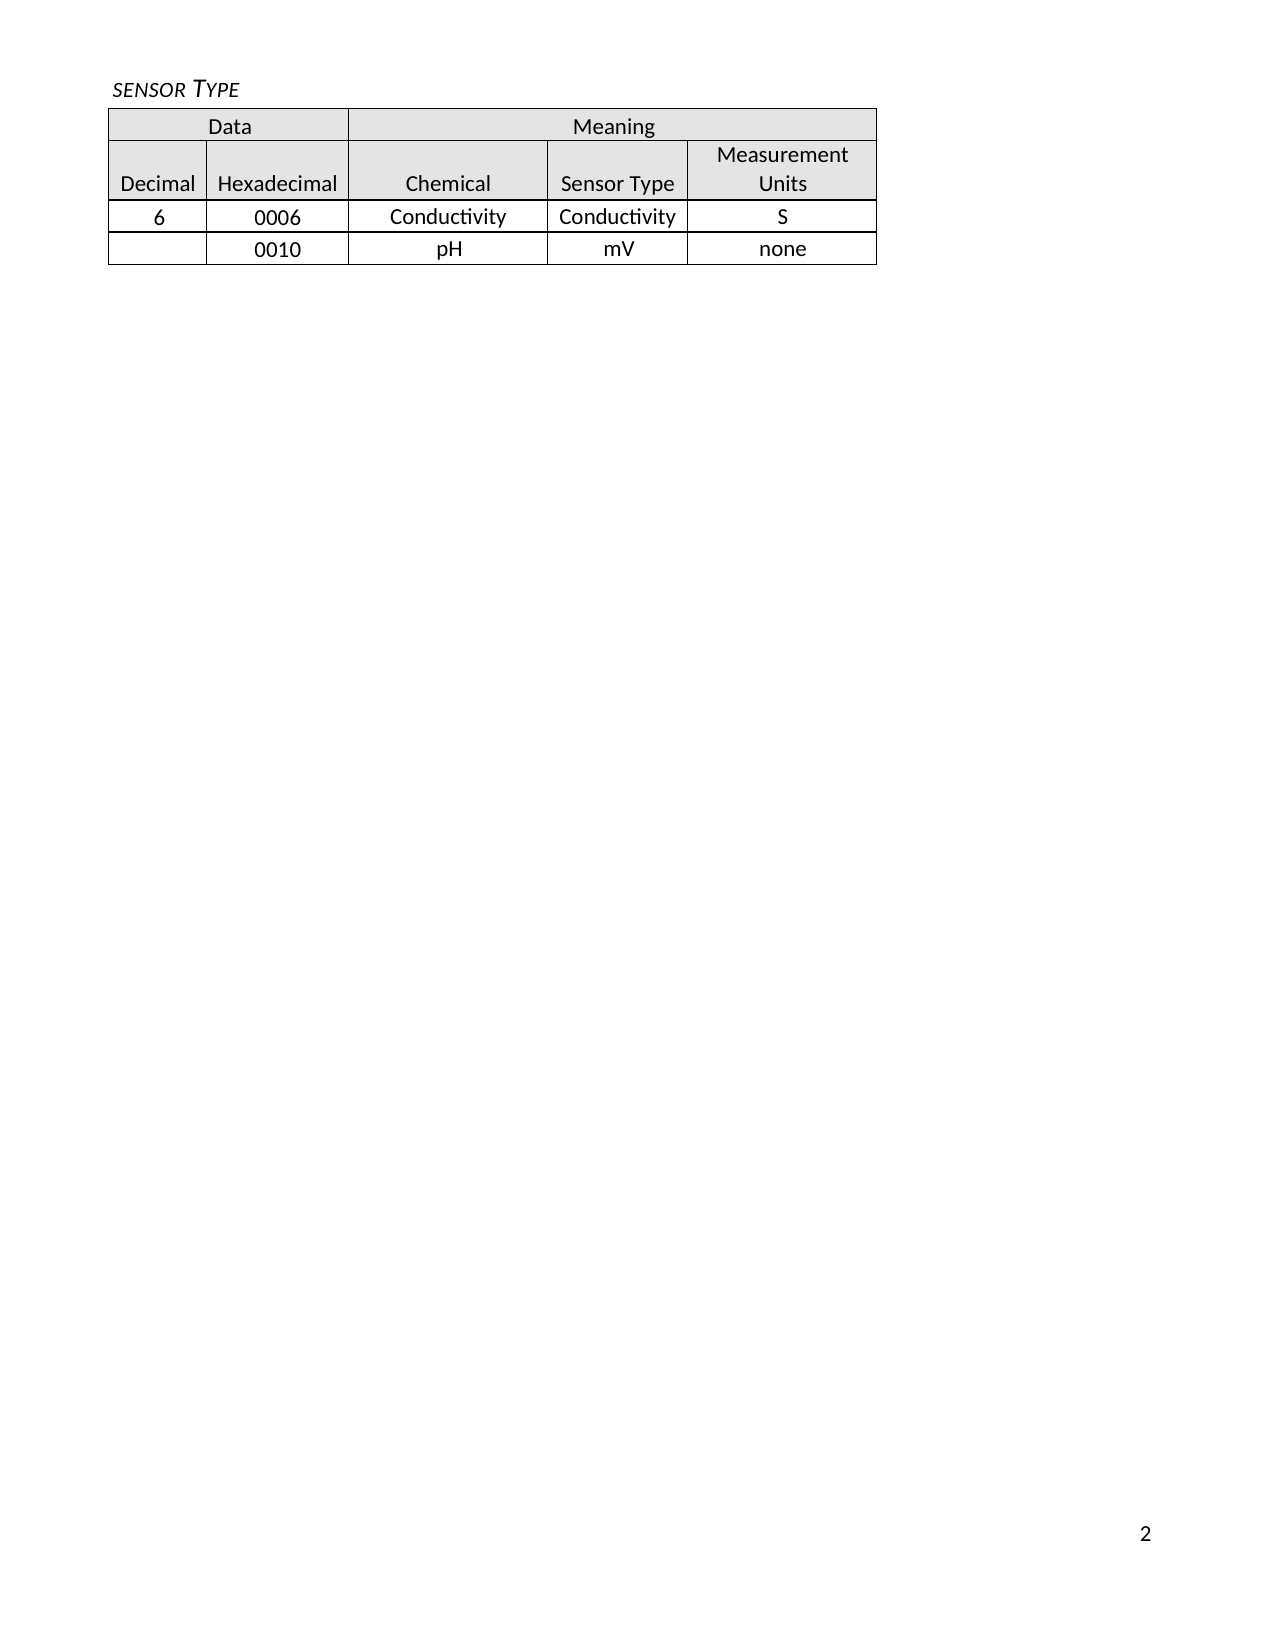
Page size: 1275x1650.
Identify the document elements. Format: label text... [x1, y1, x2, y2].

table_header Meaning [349, 109, 876, 140]
table_cell none [688, 233, 876, 264]
table_cell Conductivity [548, 201, 687, 231]
table_cell 0010 [207, 233, 348, 264]
table_cell Chemical [349, 141, 547, 199]
table_cell Sensor Type [548, 141, 687, 199]
table_cell S [688, 201, 876, 231]
table_cell pH [349, 233, 547, 264]
text SENSOR TYPE [112, 71, 1102, 104]
table_cell [109, 233, 206, 264]
table_cell mV [548, 233, 687, 264]
table_cell Measurement Units [688, 141, 876, 199]
table_cell Decimal [109, 141, 206, 199]
table_cell Hexadecimal [207, 141, 348, 199]
table_cell 0006 [207, 201, 348, 231]
table_cell Conductivity [349, 201, 547, 231]
table_header Data [109, 109, 348, 140]
table_cell 6 [109, 201, 206, 231]
